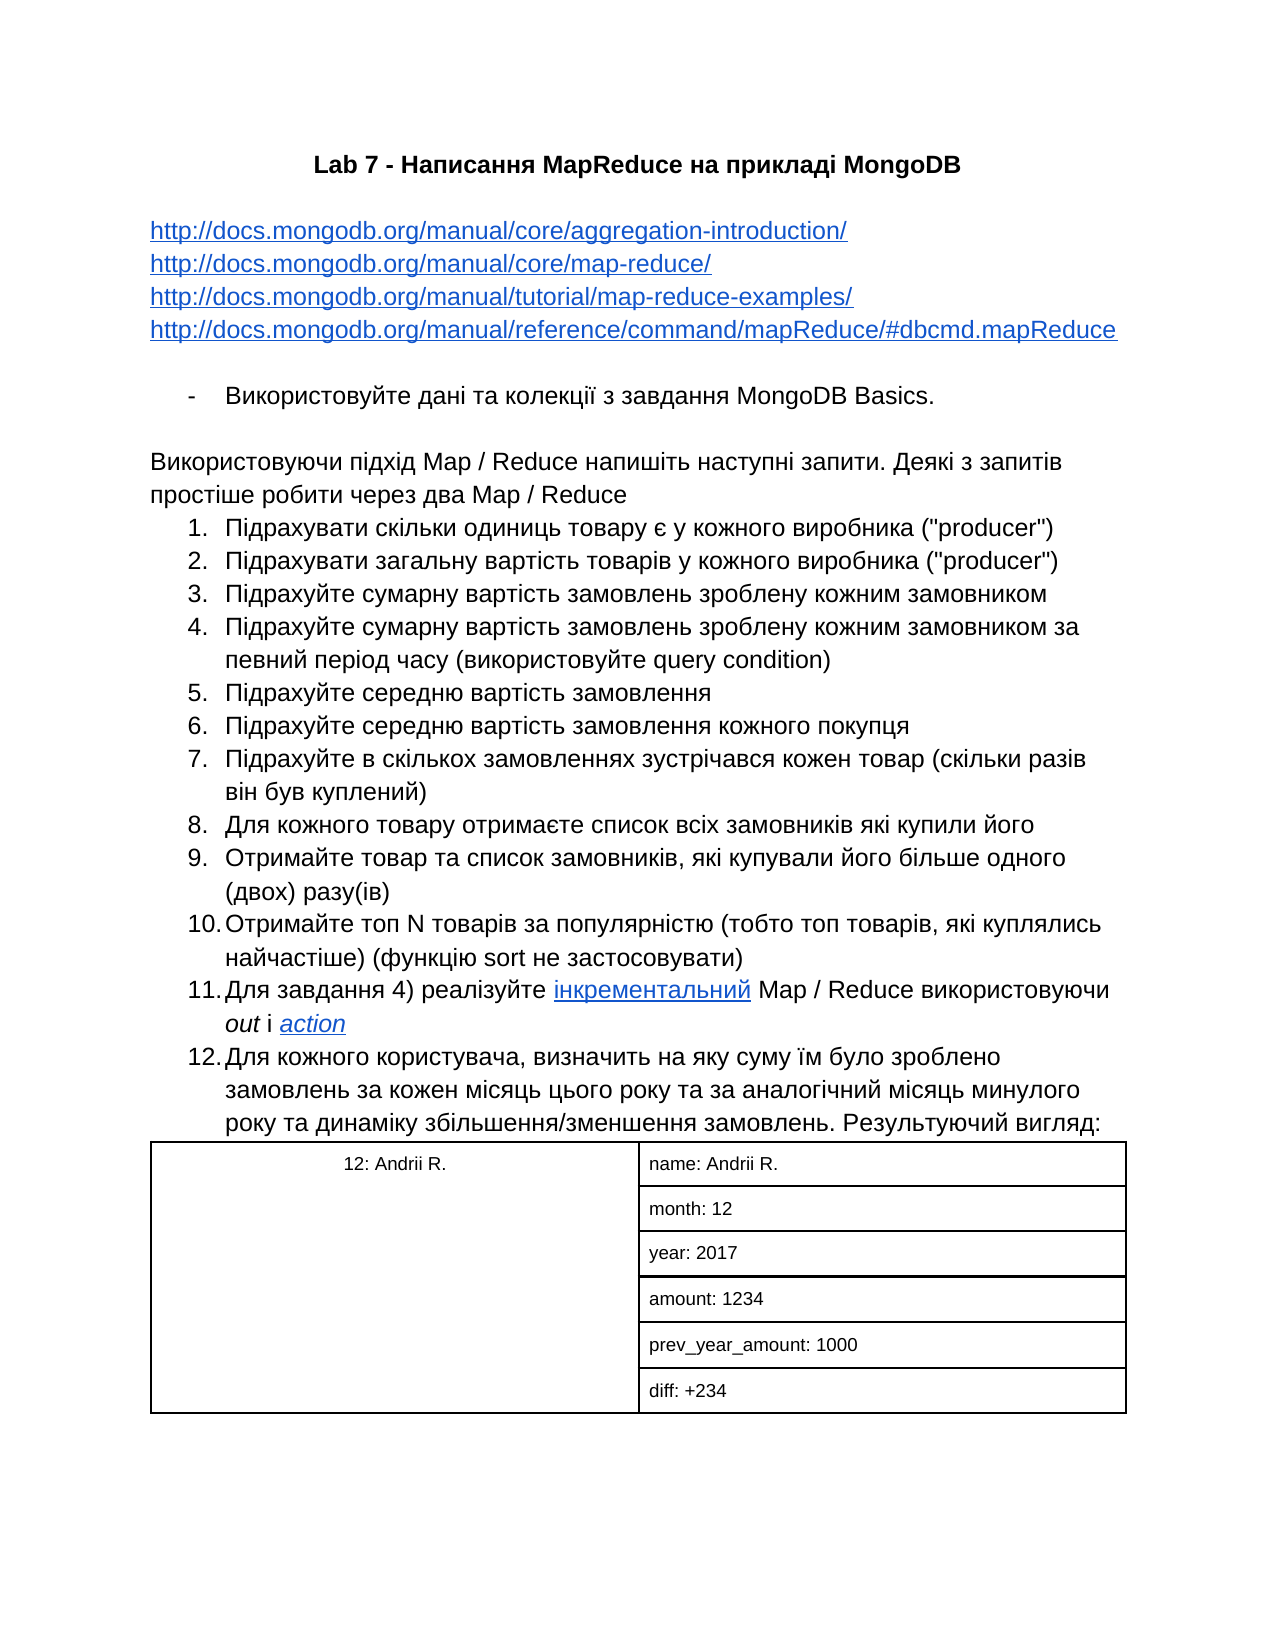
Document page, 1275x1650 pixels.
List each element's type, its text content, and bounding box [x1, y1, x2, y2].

text http://docs.mongodb.org/manual/core/map-reduce/ [150, 249, 1125, 278]
text http://docs.mongodb.org/manual/tutorial/map-reduce-examples/ [150, 282, 1125, 311]
list Використовуйте дані та колекції з завдання MongoDB Basics. [187, 381, 1125, 410]
list Отримайте товар та список замовників, які купували його більше одного (двох) разу(ів) [187, 843, 1125, 905]
list Отримайте топ N товарів за популярністю (тобто топ товарів, які куплялись найчастіше) (функцію sort не застосовувати) [187, 909, 1125, 971]
list Підрахувати загальну вартість товарів у кожного виробника ("producer") [187, 546, 1125, 575]
text http://docs.mongodb.org/manual/reference/command/mapReduce/#dbcmd.mapReduce [150, 315, 1125, 344]
list Підрахуйте в скількох замовленнях зустрічався кожен товар (скільки разів він був куплений) [187, 744, 1125, 806]
list Підрахуйте сумарну вартість замовлень зроблену кожним замовником за певний період часу (використовуйте query condition) [187, 612, 1125, 674]
list Підрахуйте середню вартість замовлення кожного покупця [187, 711, 1125, 740]
list Для завдання 4) реалізуйте інкрементальний Map / Reduce використовуючи out і action [187, 976, 1125, 1037]
table_cell prev_year_amount: 1000 [640, 1323, 1125, 1367]
table_cell year: 2017 [640, 1232, 1125, 1275]
table_header 12: Andrii R. [152, 1143, 638, 1412]
table_cell diff: +234 [640, 1369, 1125, 1412]
list Підрахуйте сумарну вартість замовлень зроблену кожним замовником [187, 579, 1125, 608]
list Для кожного товару отримаєте список всіх замовників які купили його [187, 810, 1125, 839]
list Підрахувати скільки одиниць товару є у кожного виробника ("producer") [187, 513, 1125, 542]
table_cell month: 12 [640, 1187, 1125, 1229]
text Використовуючи підхід Map / Reduce напишіть наступні запити. Деякі з запитів простіше робити через два Map / Reduce [150, 447, 1125, 509]
list Для кожного користувача, визначить на яку суму їм було зроблено замовлень за кожен місяць цього року та за аналогічний місяць минулого року та динаміку збільшення/зменшення замовлень. Результуючий вигляд: [187, 1042, 1125, 1136]
table_header name: Andrii R. [640, 1143, 1125, 1185]
text http://docs.mongodb.org/manual/core/aggregation-introduction/ [150, 216, 1125, 245]
table_cell amount: 1234 [640, 1278, 1125, 1321]
list Підрахуйте середню вартість замовлення [187, 678, 1125, 707]
text Lab 7 - Написання MapReduce на прикладі MongoDB [150, 150, 1125, 179]
